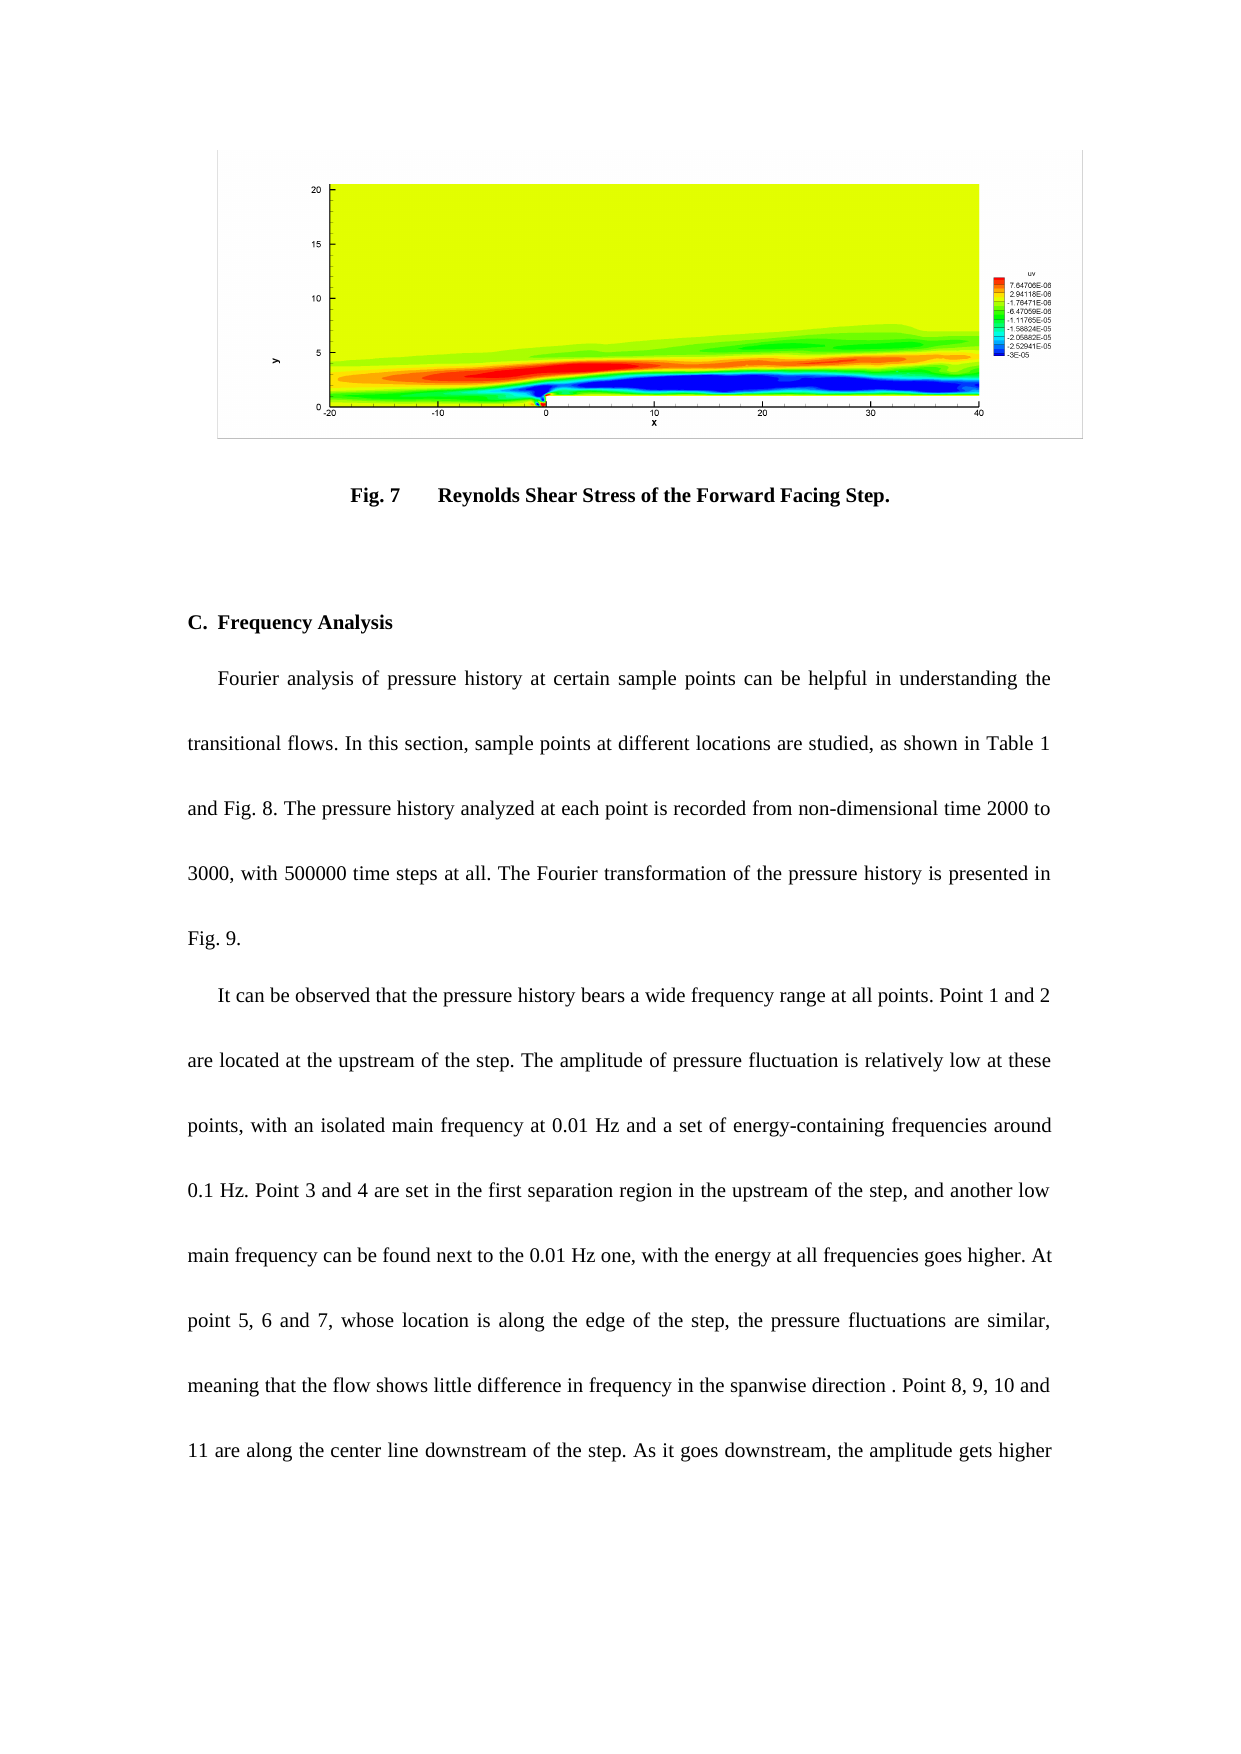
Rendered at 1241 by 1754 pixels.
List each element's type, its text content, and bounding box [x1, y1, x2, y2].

text Fourier analysis of pressure history at certain sample points can be helpful in understanding the transitional flows. In this section, sample points at different locations are studied, as shown in Table 1 and Fig. 8. The pressure history analyzed at each point is recorded from non-dimensional time 2000 to 3000, with 500000 time steps at all. The Fourier transformation of the pressure history is presented in Fig. 9. [187, 662, 1053, 955]
subtitle Frequency Analysis [187, 606, 1053, 638]
picture [217, 150, 1083, 439]
